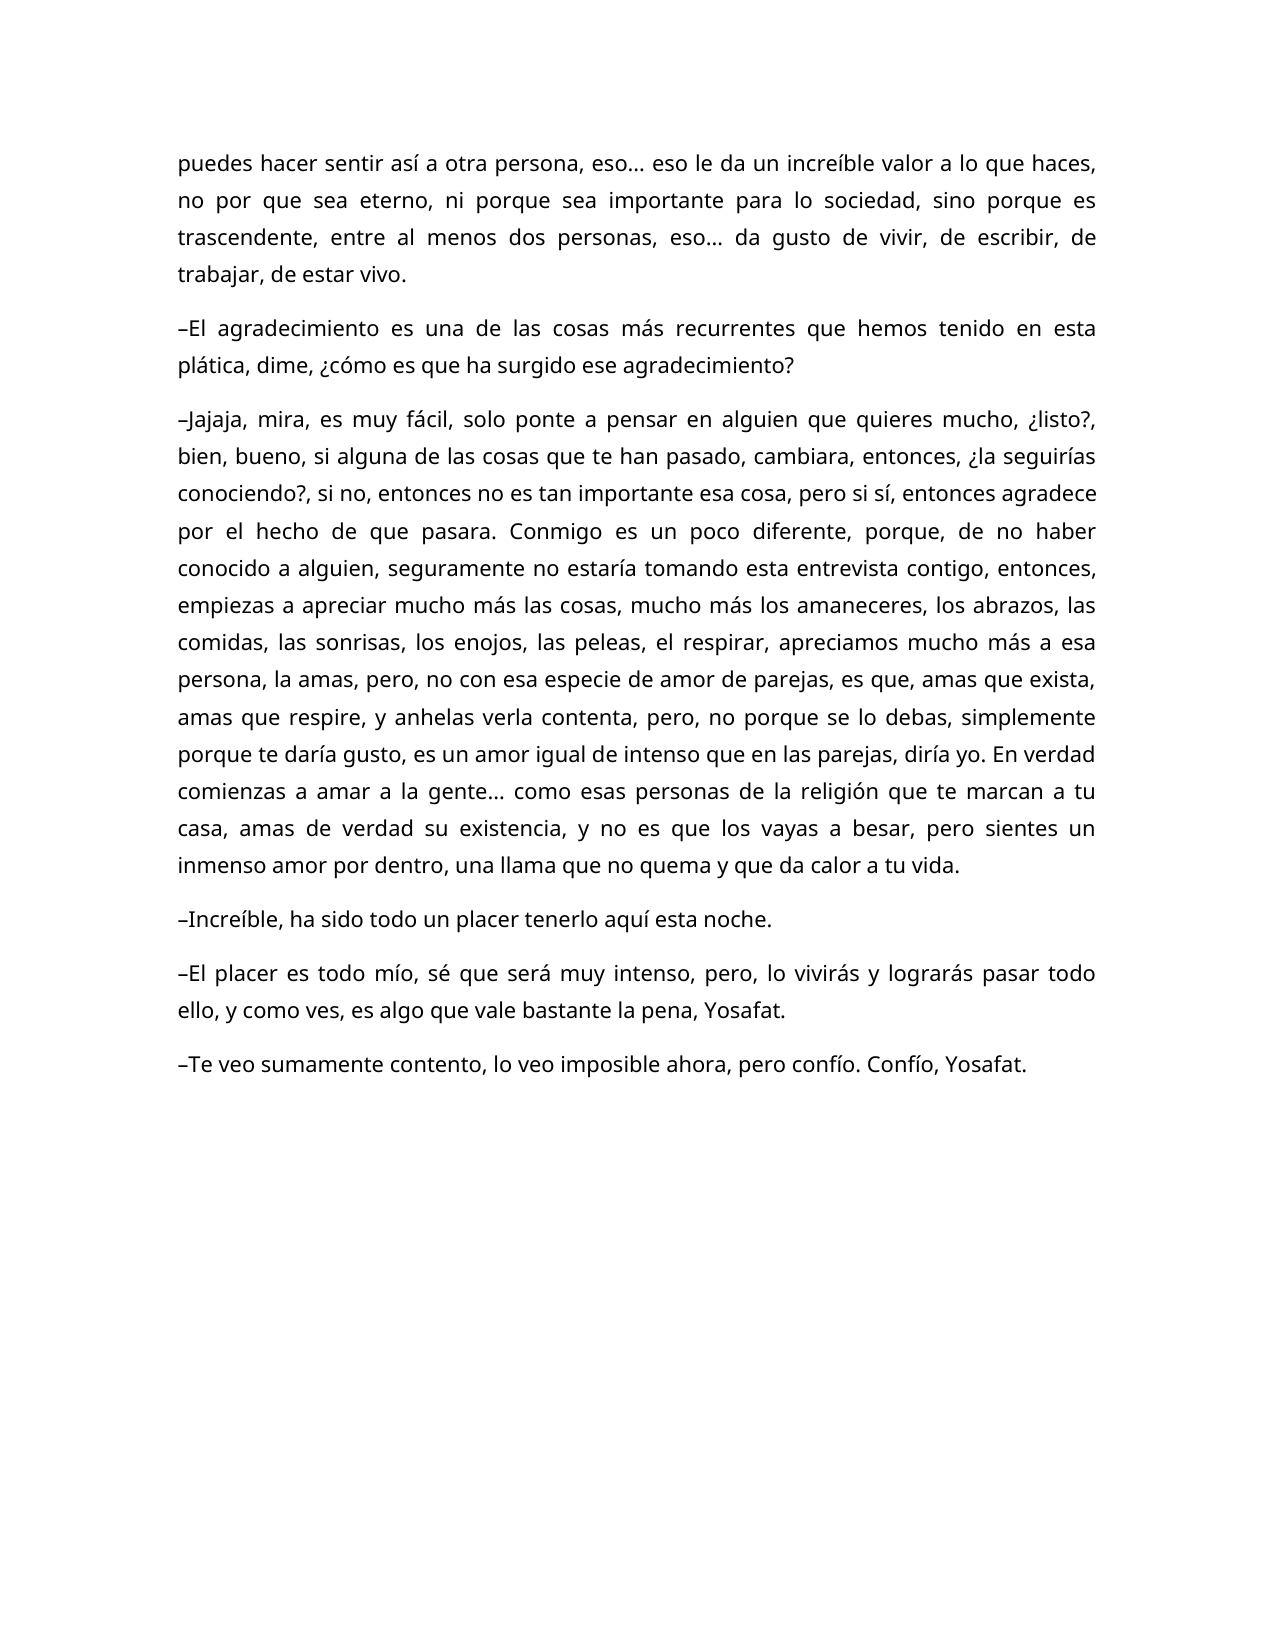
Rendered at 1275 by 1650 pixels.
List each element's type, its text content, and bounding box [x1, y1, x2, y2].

text –Increíble, ha sido todo un placer tenerlo aquí esta noche. [177, 904, 1098, 934]
text –El agradecimiento es una de las cosas más recurrentes que hemos tenido en esta plática, dime, ¿cómo es que ha surgido ese agradecimiento? [177, 313, 1098, 380]
text –El placer es todo mío, sé que será muy intenso, pero, lo vivirás y lograrás pasar todo ello, y como ves, es algo que vale bastante la pena, Yosafat. [177, 958, 1098, 1025]
text –Jajaja, mira, es muy fácil, solo ponte a pensar en alguien que quieres mucho, ¿listo?, bien, bueno, si alguna de las cosas que te han pasado, cambiara, entonces, ¿la seguirías conociendo?, si no, entonces no es tan importante esa cosa, pero si sí, entonces agradece por el hecho de que pasara. Conmigo es un poco diferente, porque, de no haber conocido a alguien, seguramente no estaría tomando esta entrevista contigo, entonces, empiezas a apreciar mucho más las cosas, mucho más los amaneceres, los abrazos, las comidas, las sonrisas, los enojos, las peleas, el respirar, apreciamos mucho más a esa persona, la amas, pero, no con esa especie de amor de parejas, es que, amas que exista, amas que respire, y anhelas verla contenta, pero, no porque se lo debas, simplemente porque te daría gusto, es un amor igual de intenso que en las parejas, diría yo. En verdad comienzas a amar a la gente… como esas personas de la religión que te marcan a tu casa, amas de verdad su existencia, y no es que los vayas a besar, pero sientes un inmenso amor por dentro, una llama que no quema y que da calor a tu vida. [177, 404, 1098, 880]
text –Te veo sumamente contento, lo veo imposible ahora, pero confío. Confío, Yosafat. [177, 1049, 1098, 1079]
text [177, 148, 1098, 289]
